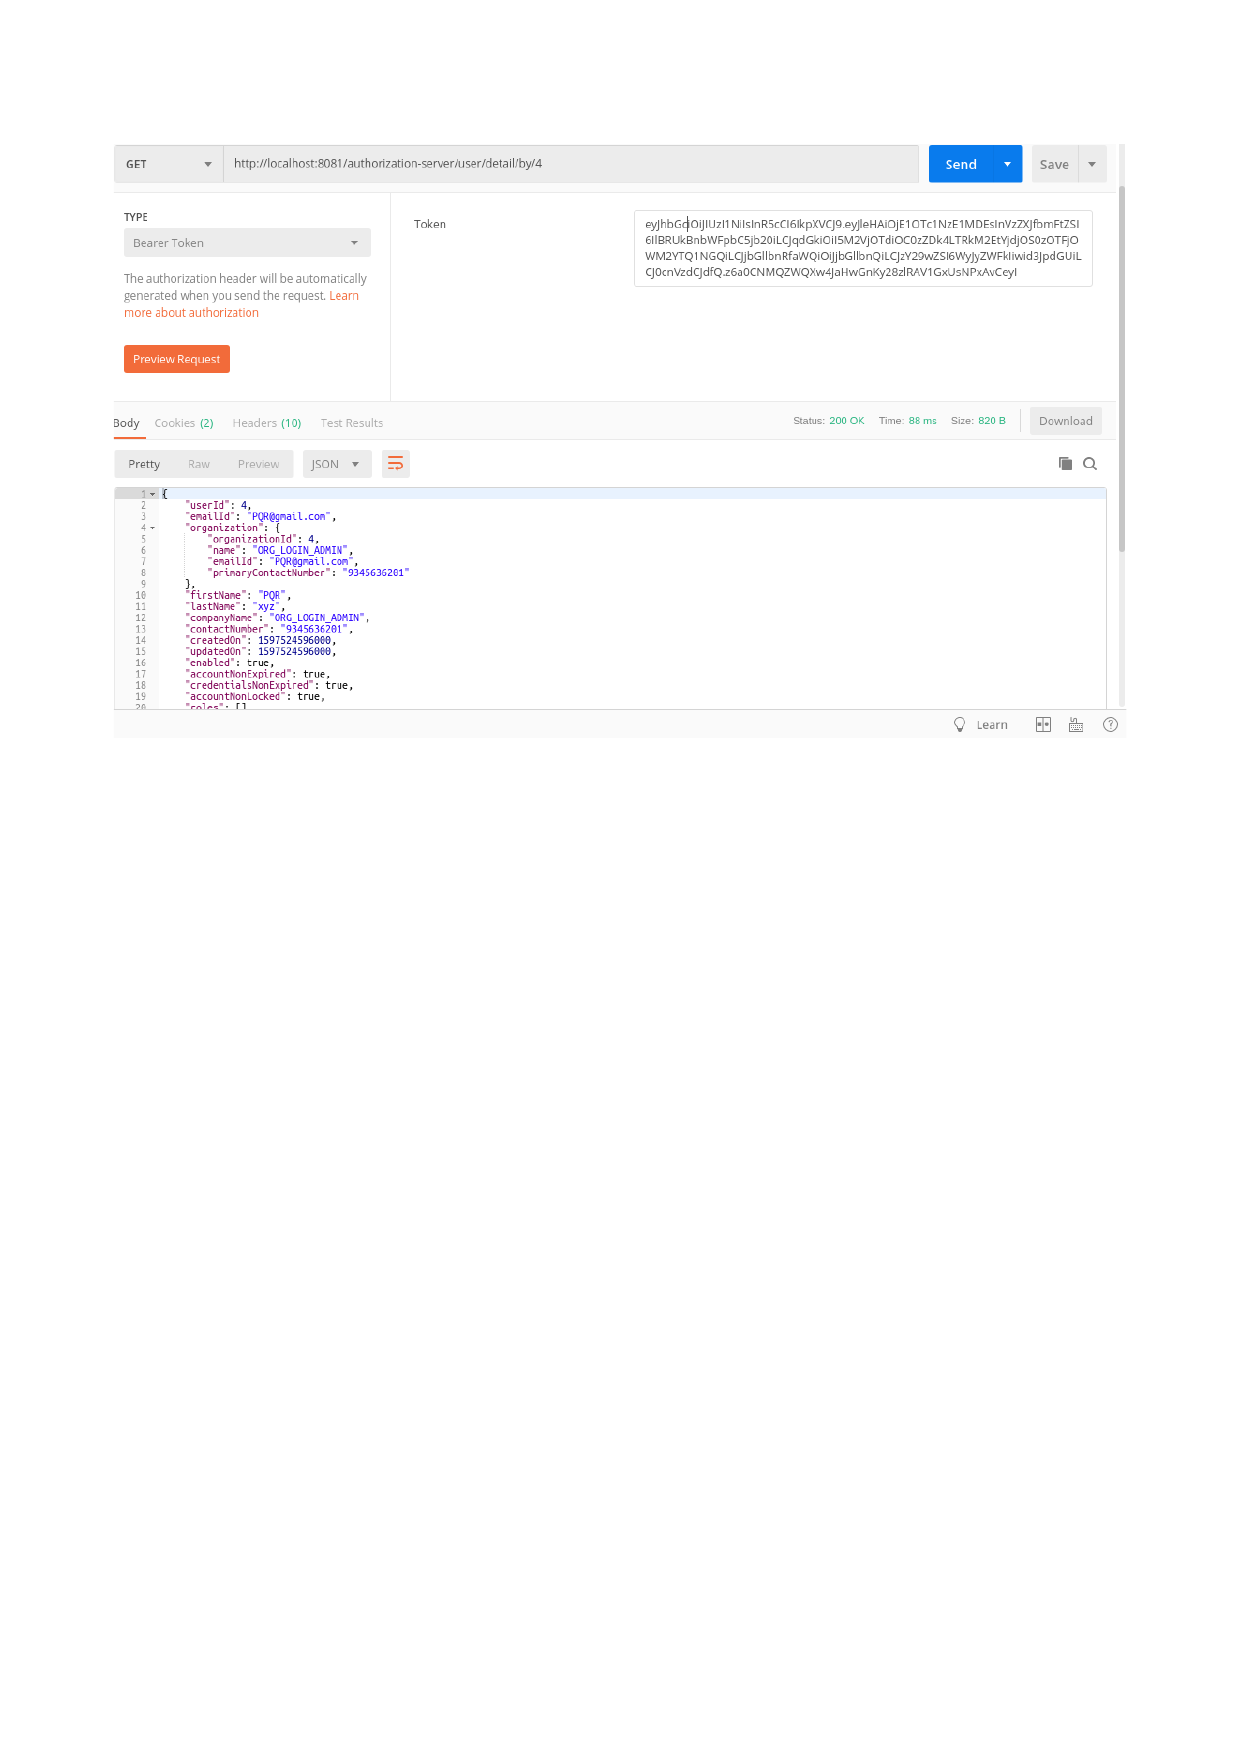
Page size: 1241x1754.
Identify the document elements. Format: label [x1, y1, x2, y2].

picture [113, 144, 1127, 738]
